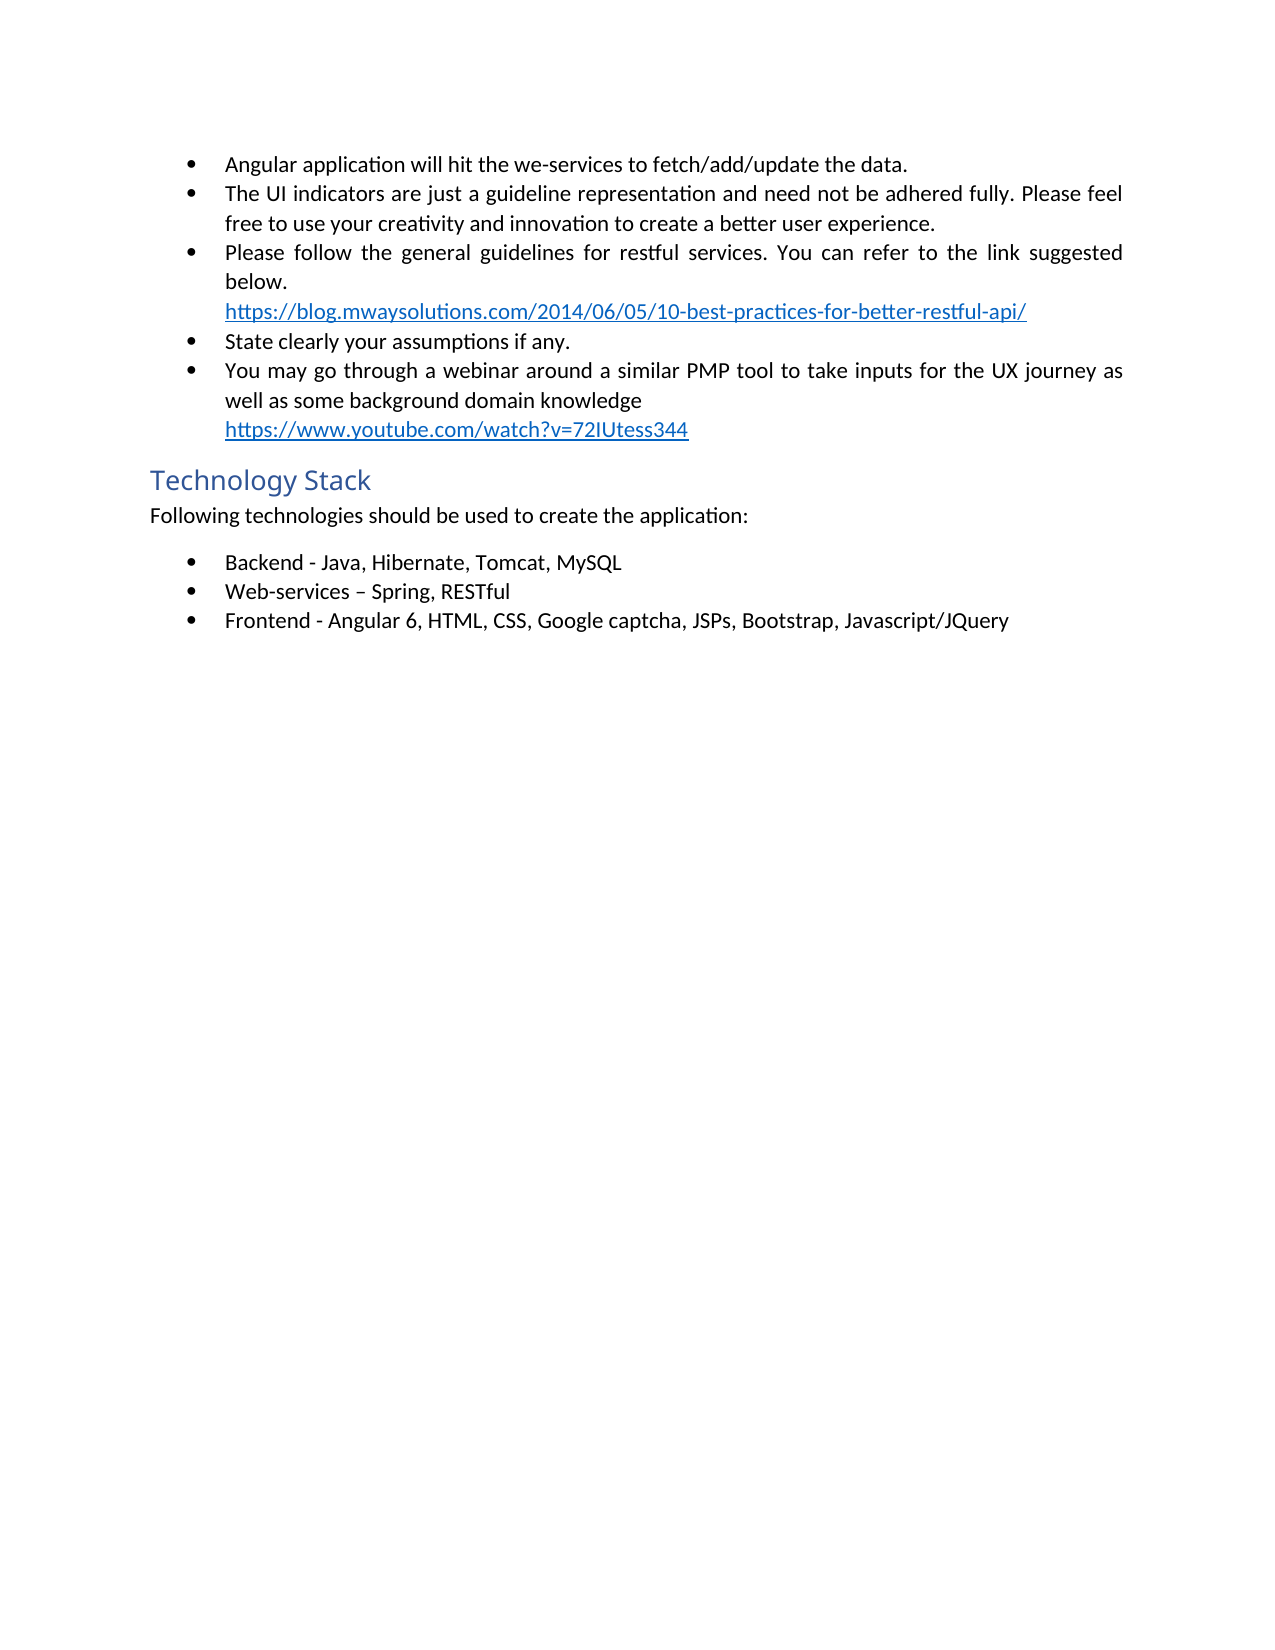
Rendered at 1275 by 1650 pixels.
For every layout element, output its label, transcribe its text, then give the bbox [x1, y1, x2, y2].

list Frontend - Angular 6, HTML, CSS, Google captcha, JSPs, Bootstrap, Javascript/JQuery [187, 607, 1125, 635]
list The UI indicators are just a guideline representation and need not be adhered fully. Please feel free to use your creativity and innovation to create a better user experience. [187, 179, 1125, 237]
list You may go through a webinar around a similar PMP tool to take inputs for the UX journey as well as some background domain knowledge [187, 356, 1125, 414]
list Angular application will hit the we-services to fetch/add/update the data. [187, 150, 1125, 178]
subtitle Technology Stack [150, 461, 1125, 498]
list Web-services – Spring, RESTful [187, 577, 1125, 605]
list State clearly your assumptions if any. [187, 327, 1125, 355]
list Please follow the general guidelines for restful services. You can refer to the link suggested below. [187, 238, 1125, 296]
list https://blog.mwaysolutions.com/2014/06/05/10-best-practices-for-better-restful-api/ [225, 297, 1125, 325]
list Backend - Java, Hibernate, Tomcat, MySQL [187, 548, 1125, 576]
list https://www.youtube.com/watch?v=72IUtess344 [225, 415, 1125, 443]
text Following technologies should be used to create the application: [150, 501, 1125, 529]
